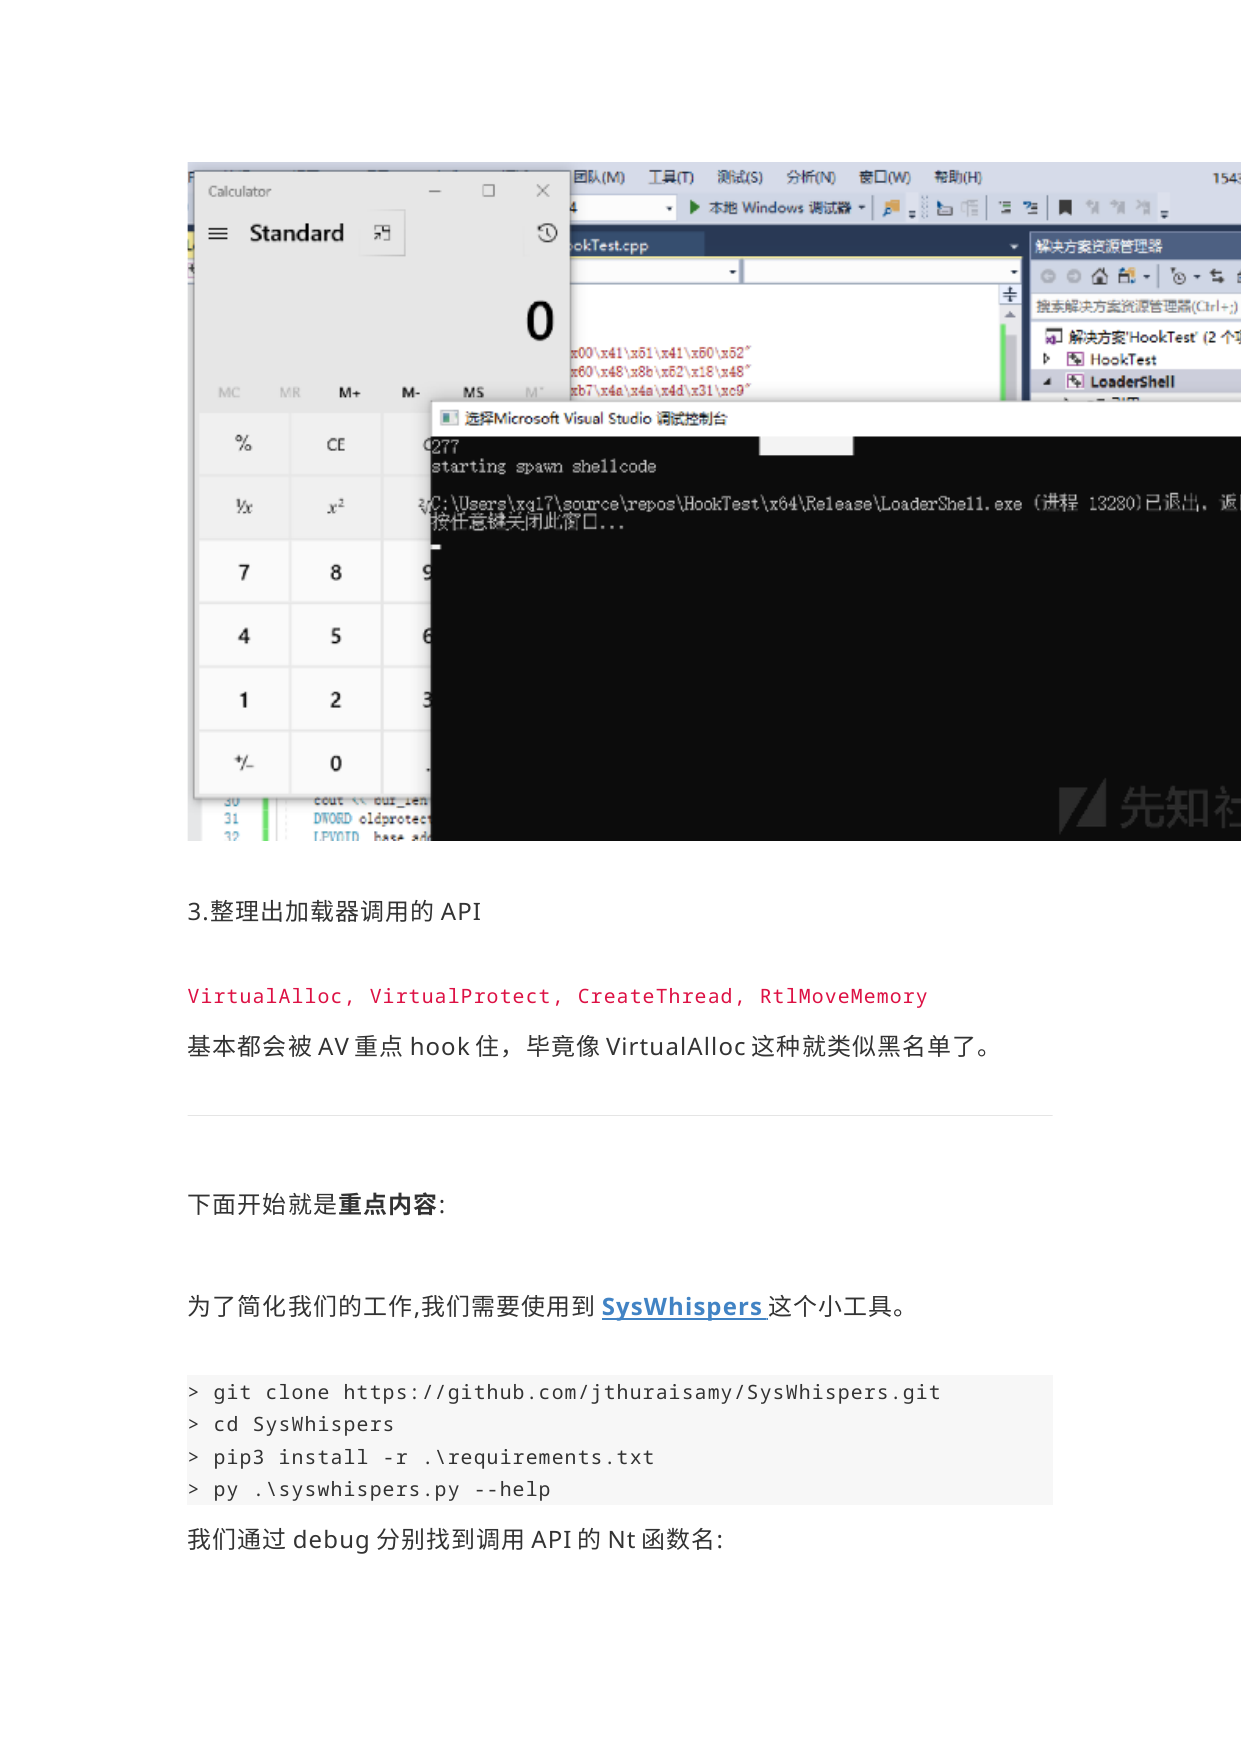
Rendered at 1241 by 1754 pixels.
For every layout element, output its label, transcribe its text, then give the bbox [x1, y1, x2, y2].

text 基本都会被AV重点hook住，毕竟像VirtualAlloc这种就类似黑名单了。 [187, 1012, 1053, 1077]
text > pip3 install -r .\requirements.txt [187, 1440, 1053, 1473]
text > cd SysWhispers [187, 1408, 1053, 1440]
text 3.整理出加载器调用的API [187, 877, 1053, 942]
text 为了简化我们的工作,我们需要使用到SysWhispers这个小工具。 [187, 1273, 1053, 1338]
text > py .\syswhispers.py --help [187, 1473, 1053, 1505]
picture [187, 162, 1241, 841]
text VirtualAlloc, VirtualProtect, CreateThread, RtlMoveMemory [187, 979, 1053, 1012]
text 下面开始就是重点内容: [187, 1170, 1053, 1235]
text > git clone https://github.com/jthuraisamy/SysWhispers.git [187, 1375, 1053, 1408]
text 我们通过debug分别找到调用API的Nt函数名: [187, 1505, 1053, 1570]
